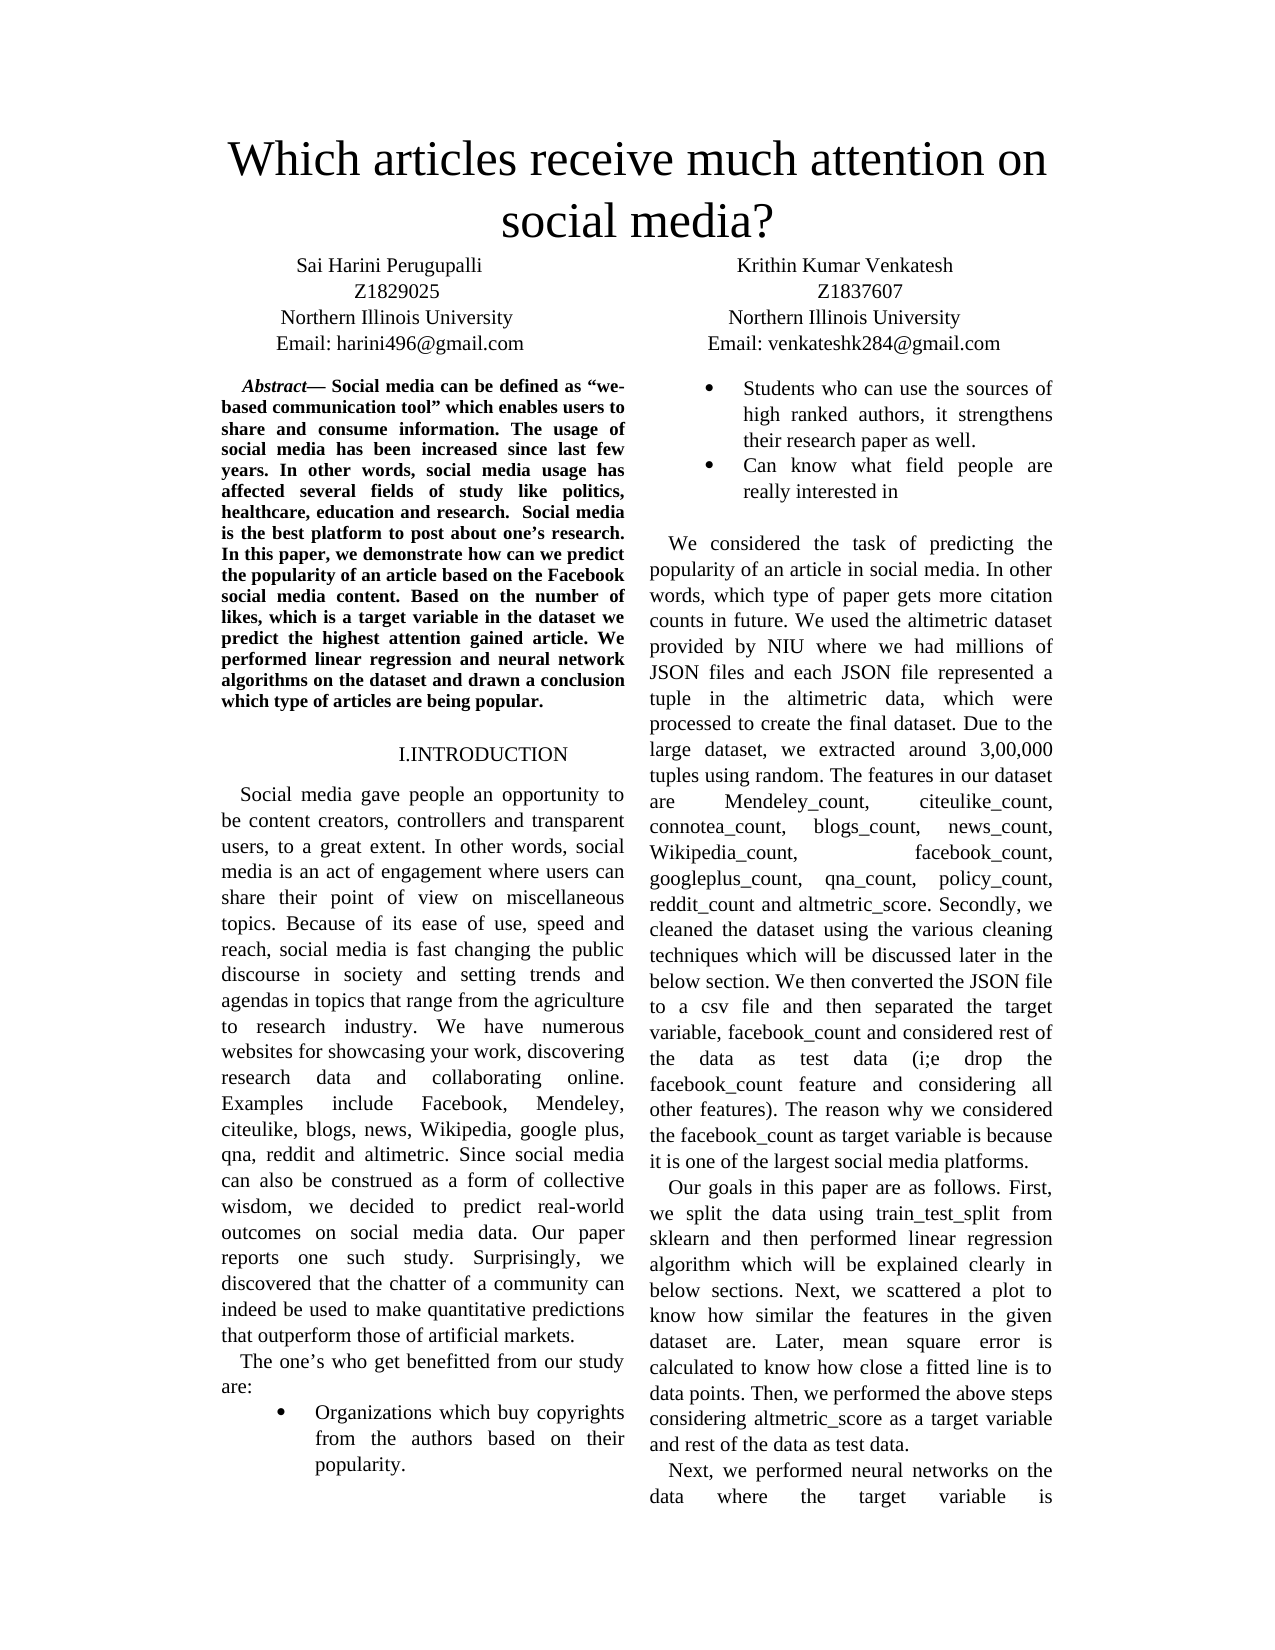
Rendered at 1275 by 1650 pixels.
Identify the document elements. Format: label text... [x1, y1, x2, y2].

table_header Krithin Kumar Venkatesh Z1837607 Northern Illinois University Email: venkateshk284@gmail.com [650, 253, 1001, 376]
text Our goals in this paper are as follows. First, we split the data using train_test_split from sklearn and then performed linear regression algorithm which will be explained clearly in below sections. Next, we scattered a plot to know how similar the features in the given dataset are. Later, mean square error is calculated to know how close a fitted line is to data points. Then, we performed the above steps considering altmetric_score as a target variable and rest of the data as test data. [649, 1175, 1053, 1456]
subtitle I.INTRODUCTION [221, 742, 624, 766]
table_header Sai Harini Perugupalli Z1829025 Northern Illinois University Email: harini496@gmail.com [276, 253, 650, 376]
list Organizations which buy copyrights from the authors based on their popularity. [277, 1400, 625, 1476]
text The one’s who get benefitted from our study are: [221, 1348, 625, 1398]
text Social media gave people an opportunity to be content creators, controllers and transparent users, to a great extent. In other words, social media is an act of engagement where users can share their point of view on miscellaneous topics. Because of its ease of use, speed and reach, social media is fast changing the public discourse in society and setting trends and agendas in topics that range from the agriculture to research industry. We have numerous websites for showcasing your work, discovering research data and collaborating online. Examples include Facebook, Mendeley, citeulike, blogs, news, Wikipedia, google plus, qna, reddit and altimetric. Since social media can also be construed as a form of collective wisdom, we decided to predict real-world outcomes on social media data. Our paper reports one such study. Surprisingly, we discovered that the chatter of a community can indeed be used to make quantitative predictions that outperform those of artificial markets. [221, 782, 625, 1347]
text Abstract— Social media can be defined as “we-based communication tool” which enables users to share and consume information. The usage of social media has been increased since last few years. In other words, social media usage has affected several fields of study like politics, healthcare, education and research. Social media is the best platform to post about one’s research. In this paper, we demonstrate how can we predict the popularity of an article based on the Facebook social media content. Based on the number of likes, which is a target variable in the dataset we predict the highest attention gained article. We performed linear regression and neural network algorithms on the dataset and drawn a conclusion which type of articles are being popular. [221, 376, 625, 711]
list Students who can use the sources of high ranked authors, it strengthens their research paper as well. [706, 376, 1053, 452]
list Can know what field people are really interested in [706, 453, 1053, 503]
text We considered the task of predicting the popularity of an article in social media. In other words, which type of paper gets more citation counts in future. We used the altimetric dataset provided by NIU where we had millions of JSON files and each JSON file represented a tuple in the altimetric data, which were processed to create the final dataset. Due to the large dataset, we extracted around 3,00,000 tuples using random. The features in our dataset are Mendeley_count, citeulike_count, connotea_count, blogs_count, news_count, Wikipedia_count, facebook_count, googleplus_count, qna_count, policy_count, reddit_count and altmetric_score. Secondly, we cleaned the dataset using the various cleaning techniques which will be discussed later in the below section. We then converted the JSON file to a csv file and then separated the target variable, facebook_count and considered rest of the data as test data (i;e drop the facebook_count feature and considering all other features). The reason why we considered the facebook_count as target variable is because it is one of the largest social media platforms. [649, 531, 1053, 1173]
text Which articles receive much attention on social media? [221, 129, 1054, 248]
